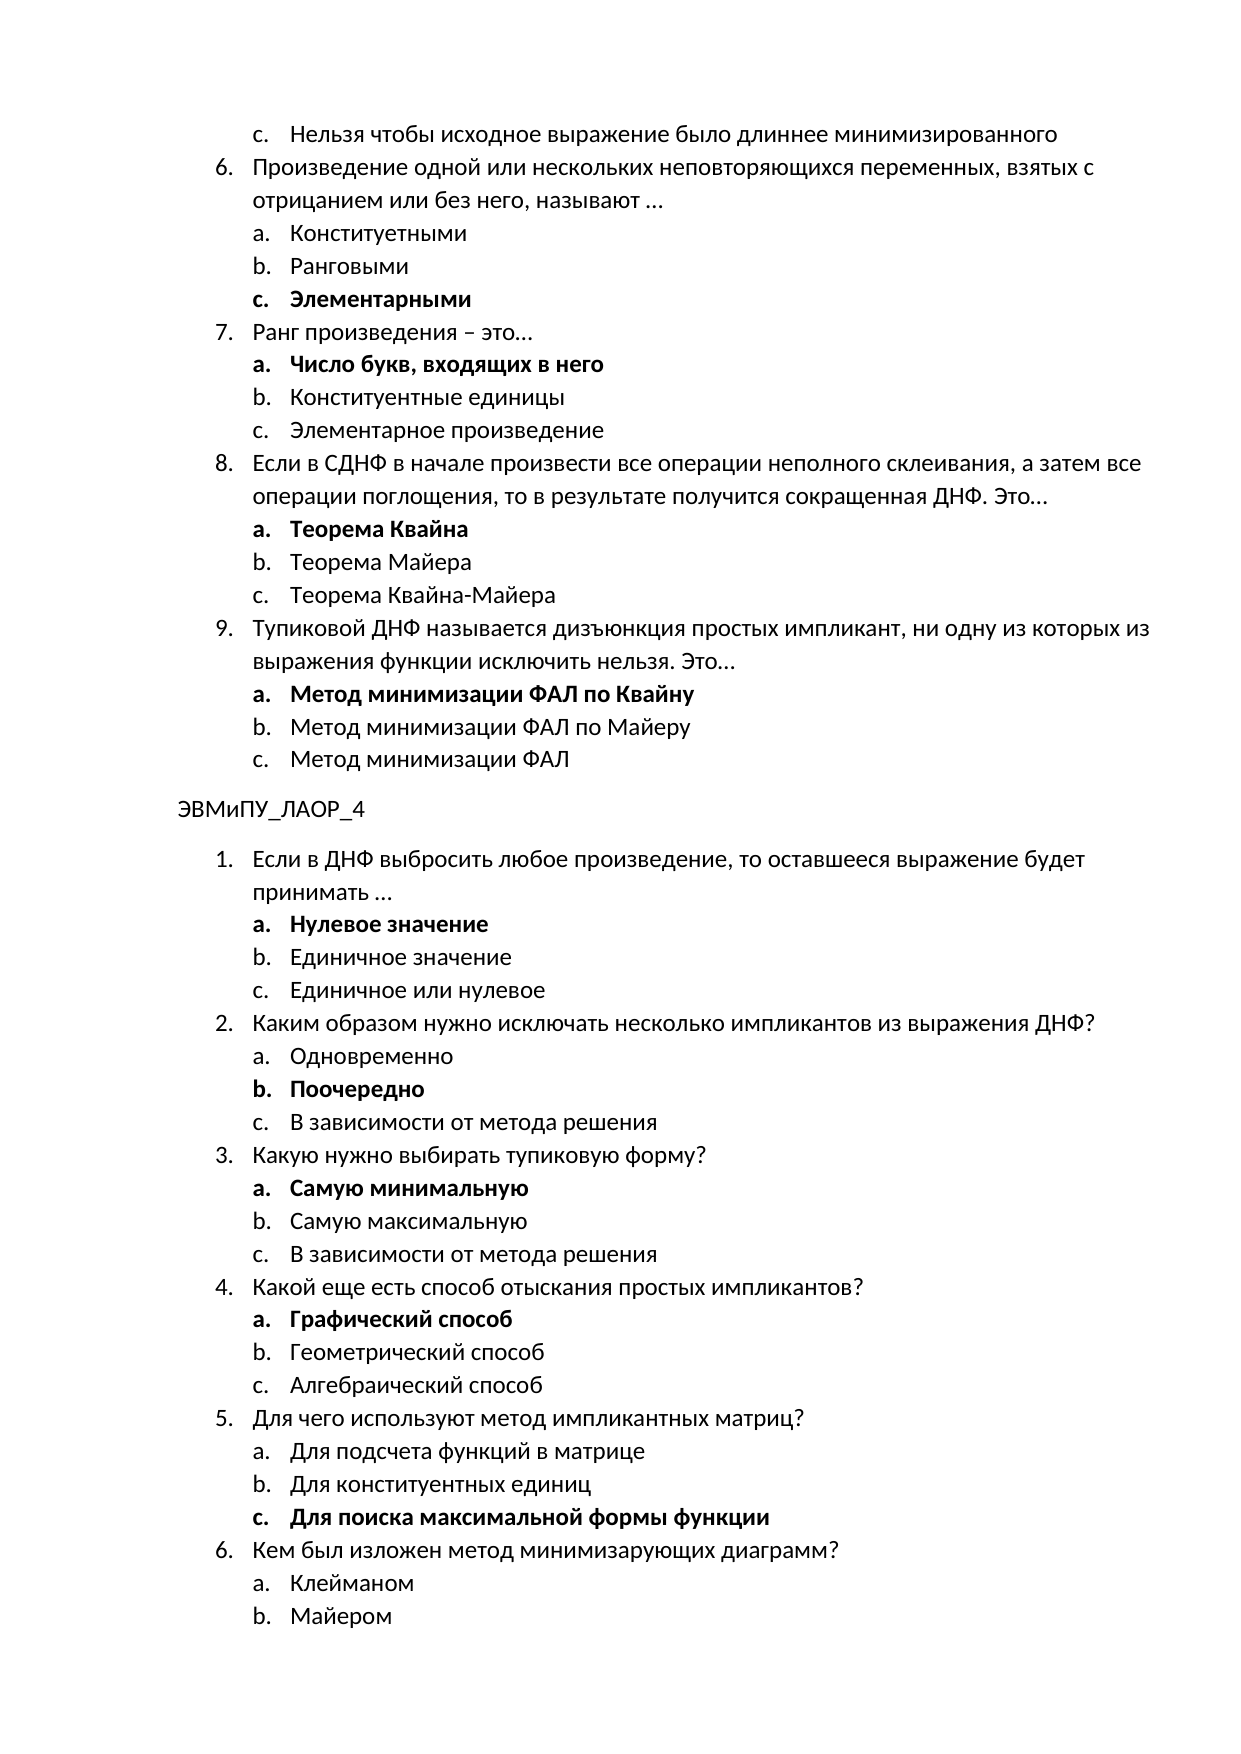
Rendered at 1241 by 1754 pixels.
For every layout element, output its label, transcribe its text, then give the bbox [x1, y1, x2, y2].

list Элементарными [252, 283, 1152, 313]
list Поочередно [252, 1073, 1152, 1104]
list Для конституентных единиц [252, 1468, 1152, 1499]
list В зависимости от метода решения [252, 1238, 1152, 1268]
list Кем был изложен метод минимизарующих диаграмм? [215, 1534, 1152, 1564]
list Теорема Майера [252, 546, 1152, 577]
list Тупиковой ДНФ называется дизъюнкция простых импликант, ни одну из которых из выражения функции исключить нельзя. Это… [215, 612, 1152, 675]
list Единичное значение [252, 941, 1152, 972]
list Клейманом [252, 1567, 1152, 1597]
list Число букв, входящих в него [252, 348, 1152, 379]
list Каким образом нужно исключать несколько импликантов из выражения ДНФ? [215, 1007, 1152, 1038]
list Теорема Квайна-Майера [252, 579, 1152, 609]
list Какой еще есть способ отыскания простых импликантов? [215, 1271, 1152, 1301]
list Самую минимальную [252, 1172, 1152, 1202]
list Конституетными [252, 217, 1152, 247]
list Одновременно [252, 1040, 1152, 1071]
list Конституентные единицы [252, 381, 1152, 412]
text ЭВМиПУ_ЛАОР_4 [177, 793, 1152, 824]
list Если в СДНФ в начале произвести все операции неполного склеивания, а затем все операции поглощения, то в результате получится сокращенная ДНФ. Это… [215, 447, 1152, 511]
list Для чего используют метод импликантных матриц? [215, 1402, 1152, 1433]
list Графический способ [252, 1303, 1152, 1334]
list Нельзя чтобы исходное выражение было длиннее минимизированного [252, 118, 1152, 149]
list Геометрический способ [252, 1336, 1152, 1367]
list Произведение одной или нескольких неповторяющихся переменных, взятых с отрицанием или без него, называют … [215, 151, 1152, 214]
list Метод минимизации ФАЛ [252, 743, 1152, 774]
list Для поиска максимальной формы функции [252, 1501, 1152, 1532]
list В зависимости от метода решения [252, 1106, 1152, 1137]
list Нулевое значение [252, 908, 1152, 939]
list Майером [252, 1600, 1152, 1630]
list Метод минимизации ФАЛ по Майеру [252, 711, 1152, 741]
list Метод минимизации ФАЛ по Квайну [252, 678, 1152, 708]
list Какую нужно выбирать тупиковую форму? [215, 1139, 1152, 1169]
list Если в ДНФ выбросить любое произведение, то оставшееся выражение будет принимать … [215, 843, 1152, 906]
list Для подсчета функций в матрице [252, 1435, 1152, 1466]
list Самую максимальную [252, 1205, 1152, 1235]
list Ранговыми [252, 250, 1152, 280]
list Единичное или нулевое [252, 974, 1152, 1005]
list Алгебраический способ [252, 1369, 1152, 1400]
list Теорема Квайна [252, 513, 1152, 544]
list Элементарное произведение [252, 414, 1152, 445]
list Ранг произведения – это… [215, 316, 1152, 346]
